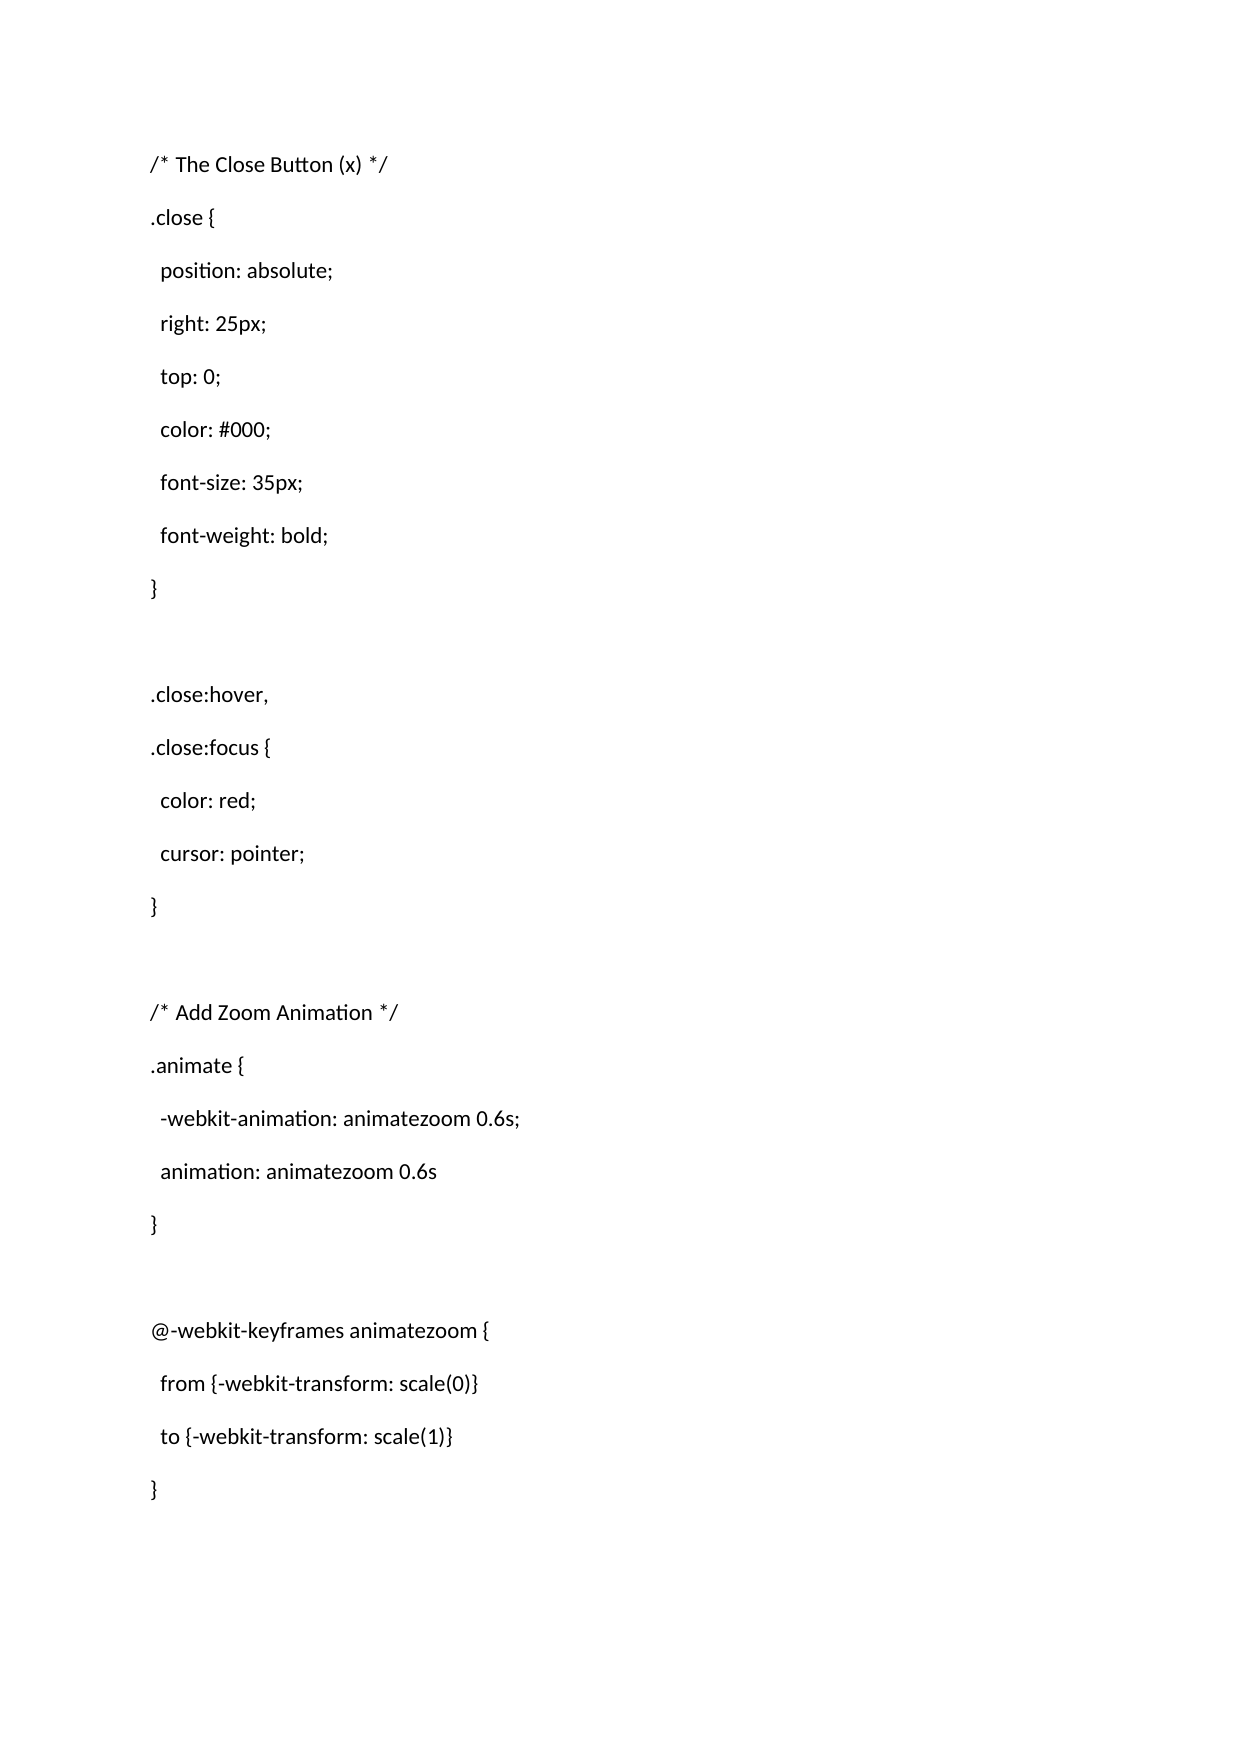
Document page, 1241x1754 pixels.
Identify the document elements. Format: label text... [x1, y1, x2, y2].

text font-weight: bold; [150, 521, 1090, 549]
text .animate { [150, 1051, 1090, 1079]
text font-size: 35px; [150, 468, 1090, 496]
text right: 25px; [150, 309, 1090, 337]
text to {-webkit-transform: scale(1)} [150, 1422, 1090, 1451]
text } [150, 574, 1090, 602]
text /* The Close Button (x) */ [150, 150, 1090, 178]
text top: 0; [150, 362, 1090, 390]
text animation: animatezoom 0.6s [150, 1157, 1090, 1185]
text from {-webkit-transform: scale(0)} [150, 1369, 1090, 1397]
text @-webkit-keyframes animatezoom { [150, 1316, 1090, 1344]
text color: #000; [150, 415, 1090, 443]
text .close { [150, 203, 1090, 231]
text .close:hover, [150, 680, 1090, 708]
text } [150, 1210, 1090, 1238]
text position: absolute; [150, 256, 1090, 284]
text } [150, 892, 1090, 920]
text .close:focus { [150, 733, 1090, 761]
text cursor: pointer; [150, 839, 1090, 867]
text -webkit-animation: animatezoom 0.6s; [150, 1104, 1090, 1132]
text /* Add Zoom Animation */ [150, 998, 1090, 1026]
text color: red; [150, 786, 1090, 814]
text } [150, 1476, 1090, 1503]
